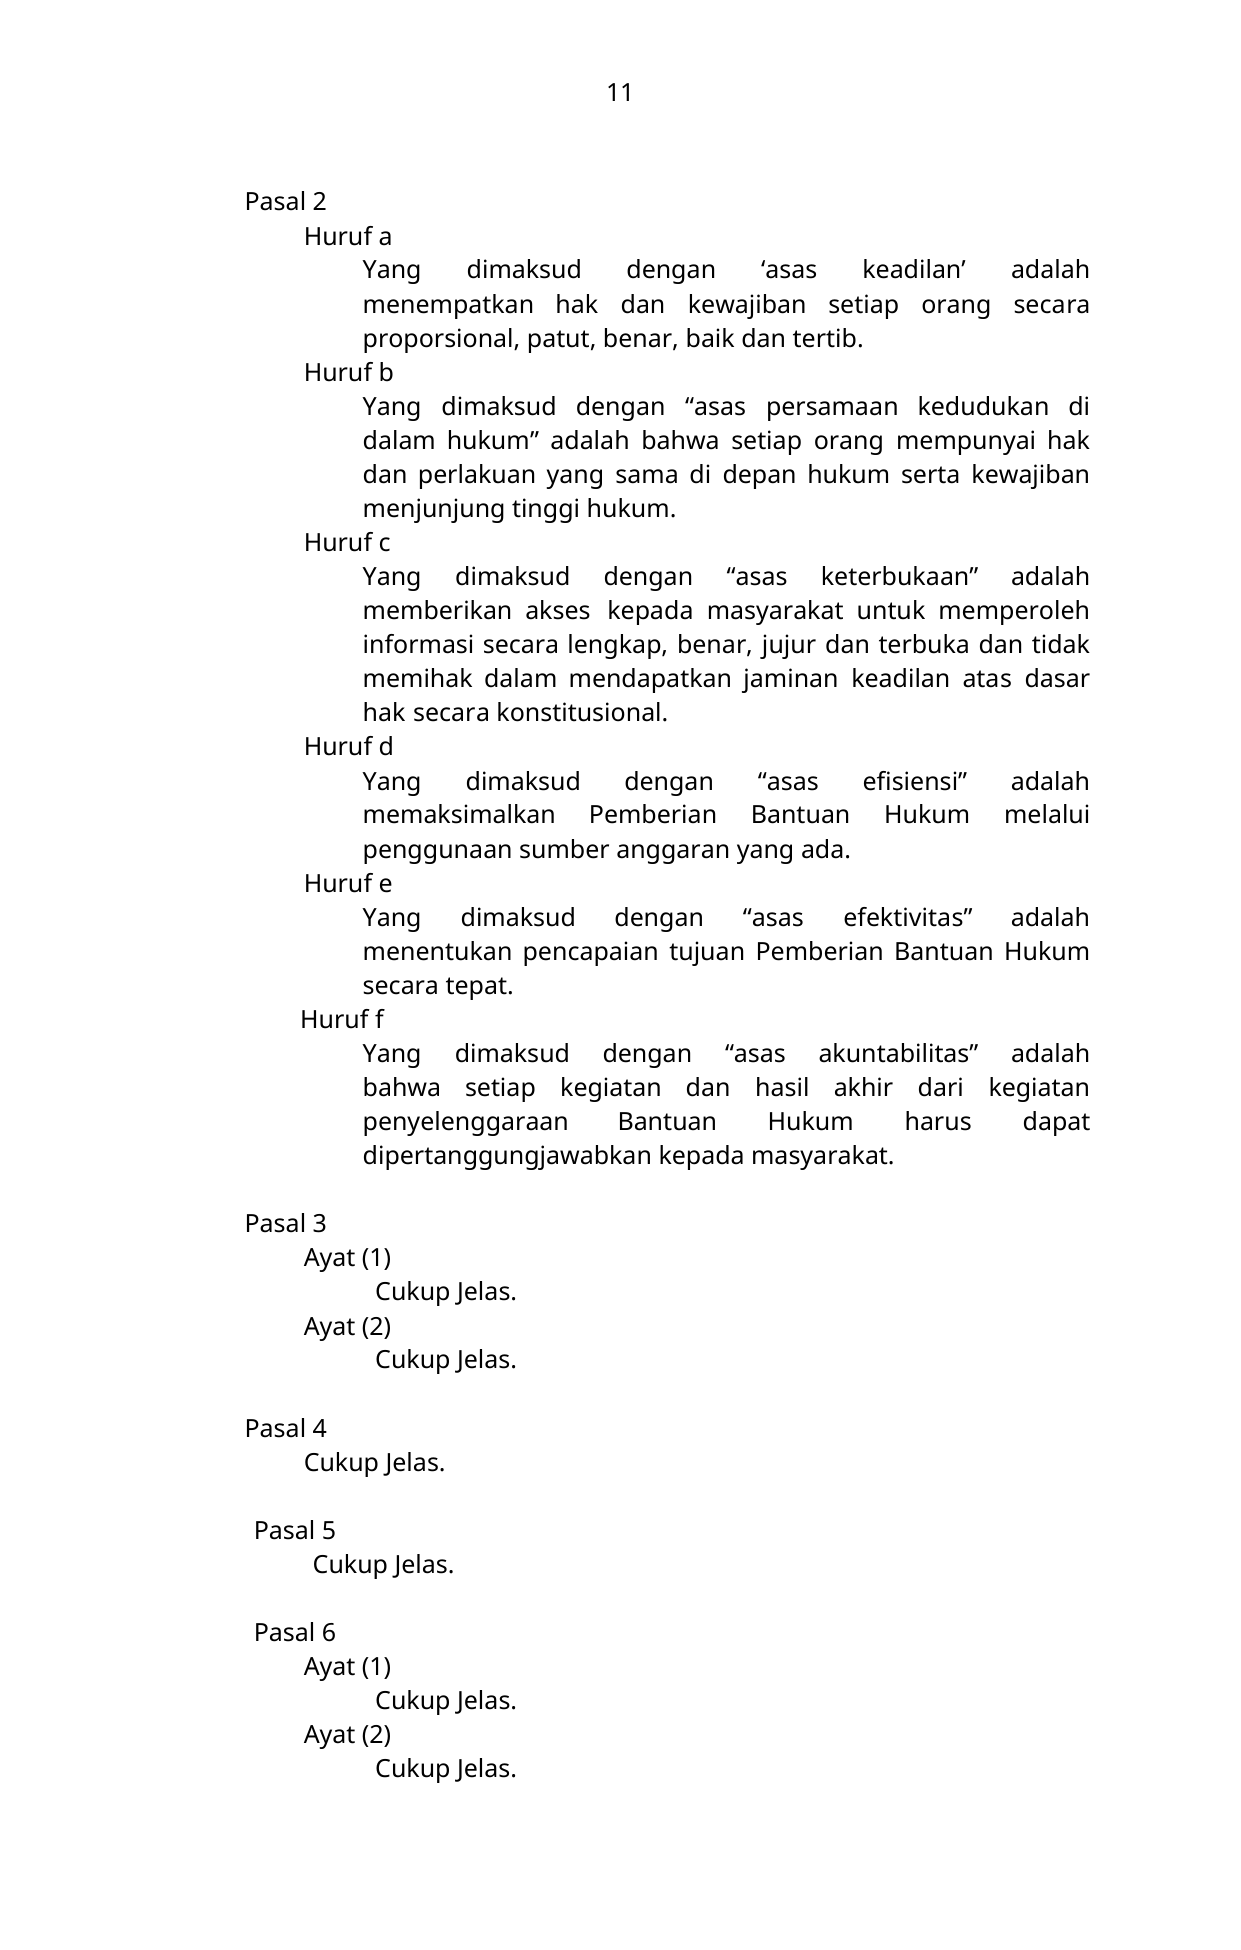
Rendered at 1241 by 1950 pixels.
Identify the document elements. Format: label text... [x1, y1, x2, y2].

text Cukup Jelas. [303, 1751, 1090, 1785]
text Ayat (1) [303, 1649, 1090, 1683]
text Huruf a [303, 218, 1090, 252]
text Cukup Jelas. [303, 1444, 1090, 1478]
text Cukup Jelas. [303, 1683, 1090, 1717]
text Yang dimaksud dengan “asas persamaan kedudukan di dalam hukum” adalah bahwa setiap orang mempunyai hak dan perlakuan yang sama di depan hukum serta kewajiban menjunjung tinggi hukum. [362, 388, 1090, 525]
text Ayat (1) [303, 1240, 1090, 1274]
text Pasal 4 [244, 1410, 1090, 1444]
text Yang dimaksud dengan ‘asas keadilan’ adalah menempatkan hak dan kewajiban setiap orang secara proporsional, patut, benar, baik dan tertib. [362, 252, 1090, 354]
text Pasal 3 [244, 1206, 1090, 1240]
text Yang dimaksud dengan “asas keterbukaan” adalah memberikan akses kepada masyarakat untuk memperoleh informasi secara lengkap, benar, jujur dan terbuka dan tidak memihak dalam mendapatkan jaminan keadilan atas dasar hak secara konstitusional. [362, 559, 1090, 729]
text Pasal 6 [253, 1615, 1090, 1649]
text Huruf e [303, 865, 1090, 899]
text Cukup Jelas. [303, 1274, 1090, 1308]
text Ayat (2) [303, 1308, 1090, 1342]
text Pasal 5 [253, 1512, 1090, 1547]
text Cukup Jelas. [303, 1342, 1090, 1376]
text Huruf c [303, 525, 1090, 559]
text Cukup Jelas. [298, 1547, 1090, 1581]
text Ayat (2) [303, 1717, 1090, 1751]
text Huruf f [300, 1002, 1090, 1036]
text Huruf b [303, 354, 1090, 388]
text Huruf d [303, 729, 1090, 763]
text Yang dimaksud dengan “asas akuntabilitas” adalah bahwa setiap kegiatan dan hasil akhir dari kegiatan penyelenggaraan Bantuan Hukum harus dapat dipertanggungjawabkan kepada masyarakat. [362, 1036, 1090, 1172]
text Pasal 2 [244, 184, 1090, 218]
text Yang dimaksud dengan “asas efektivitas” adalah menentukan pencapaian tujuan Pemberian Bantuan Hukum secara tepat. [362, 899, 1090, 1002]
text Yang dimaksud dengan “asas efisiensi” adalah memaksimalkan Pemberian Bantuan Hukum melalui penggunaan sumber anggaran yang ada. [362, 763, 1090, 865]
